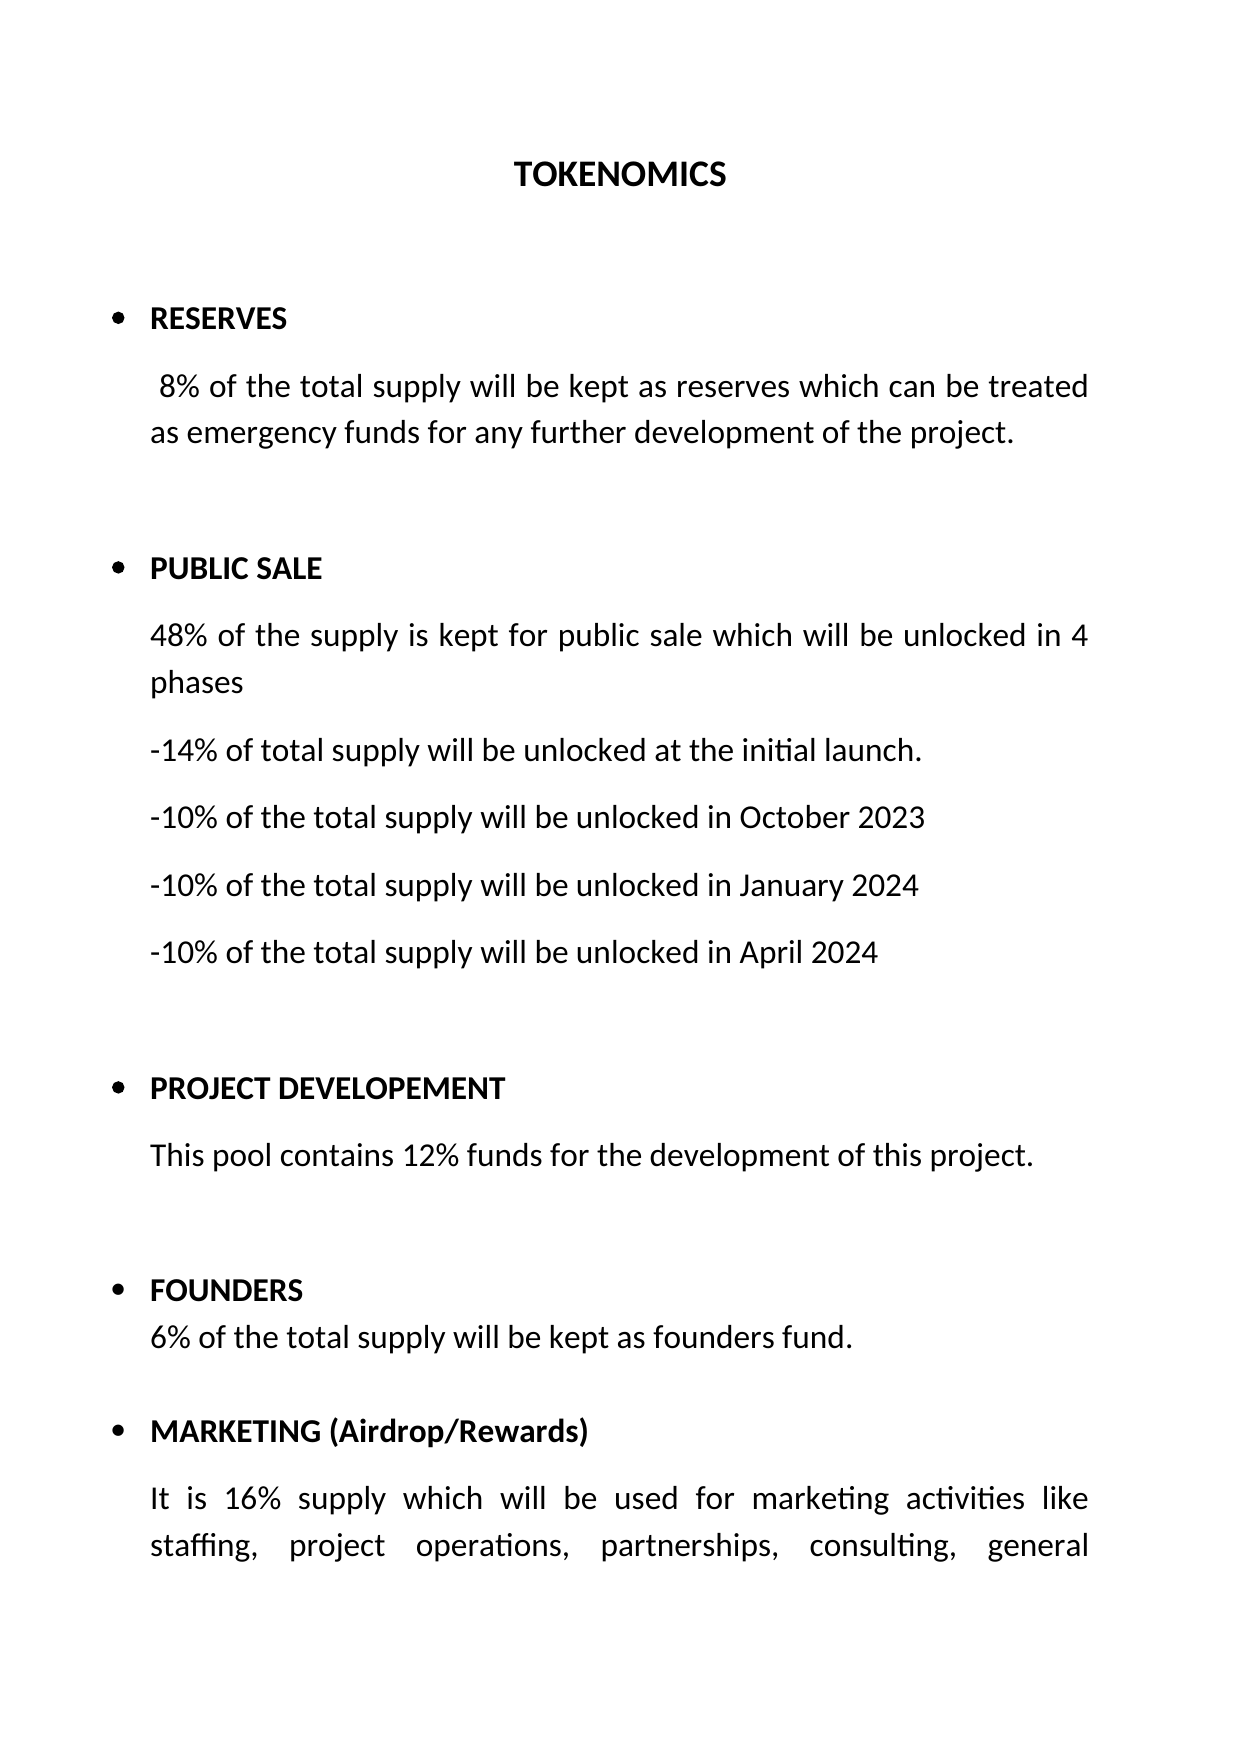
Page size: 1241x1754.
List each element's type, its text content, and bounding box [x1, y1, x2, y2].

text -10% of the total supply will be unlocked in October 2023 [150, 796, 1090, 837]
list PROJECT DEVELOPEMENT [112, 1067, 1090, 1107]
text -10% of the total supply will be unlocked in April 2024 [150, 931, 1090, 972]
list PUBLIC SALE [112, 547, 1090, 587]
text -14% of total supply will be unlocked at the initial launch. [150, 729, 1090, 769]
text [150, 1477, 1090, 1565]
text This pool contains 12% funds for the development of this project. [150, 1134, 1090, 1175]
list MARKETING (Airdrop/Rewards) [112, 1410, 1090, 1451]
list 6% of the total supply will be kept as founders fund. [150, 1316, 1090, 1357]
text -10% of the total supply will be unlocked in January 2024 [150, 864, 1090, 904]
list FOUNDERS [112, 1269, 1090, 1310]
list RESERVES [112, 297, 1090, 338]
text 8% of the total supply will be kept as reserves which can be treated as emergency funds for any further development of the project. [150, 365, 1090, 452]
text 48% of the supply is kept for public sale which will be unlocked in 4 phases [150, 614, 1090, 702]
text TOKENOMICS [150, 150, 1090, 196]
